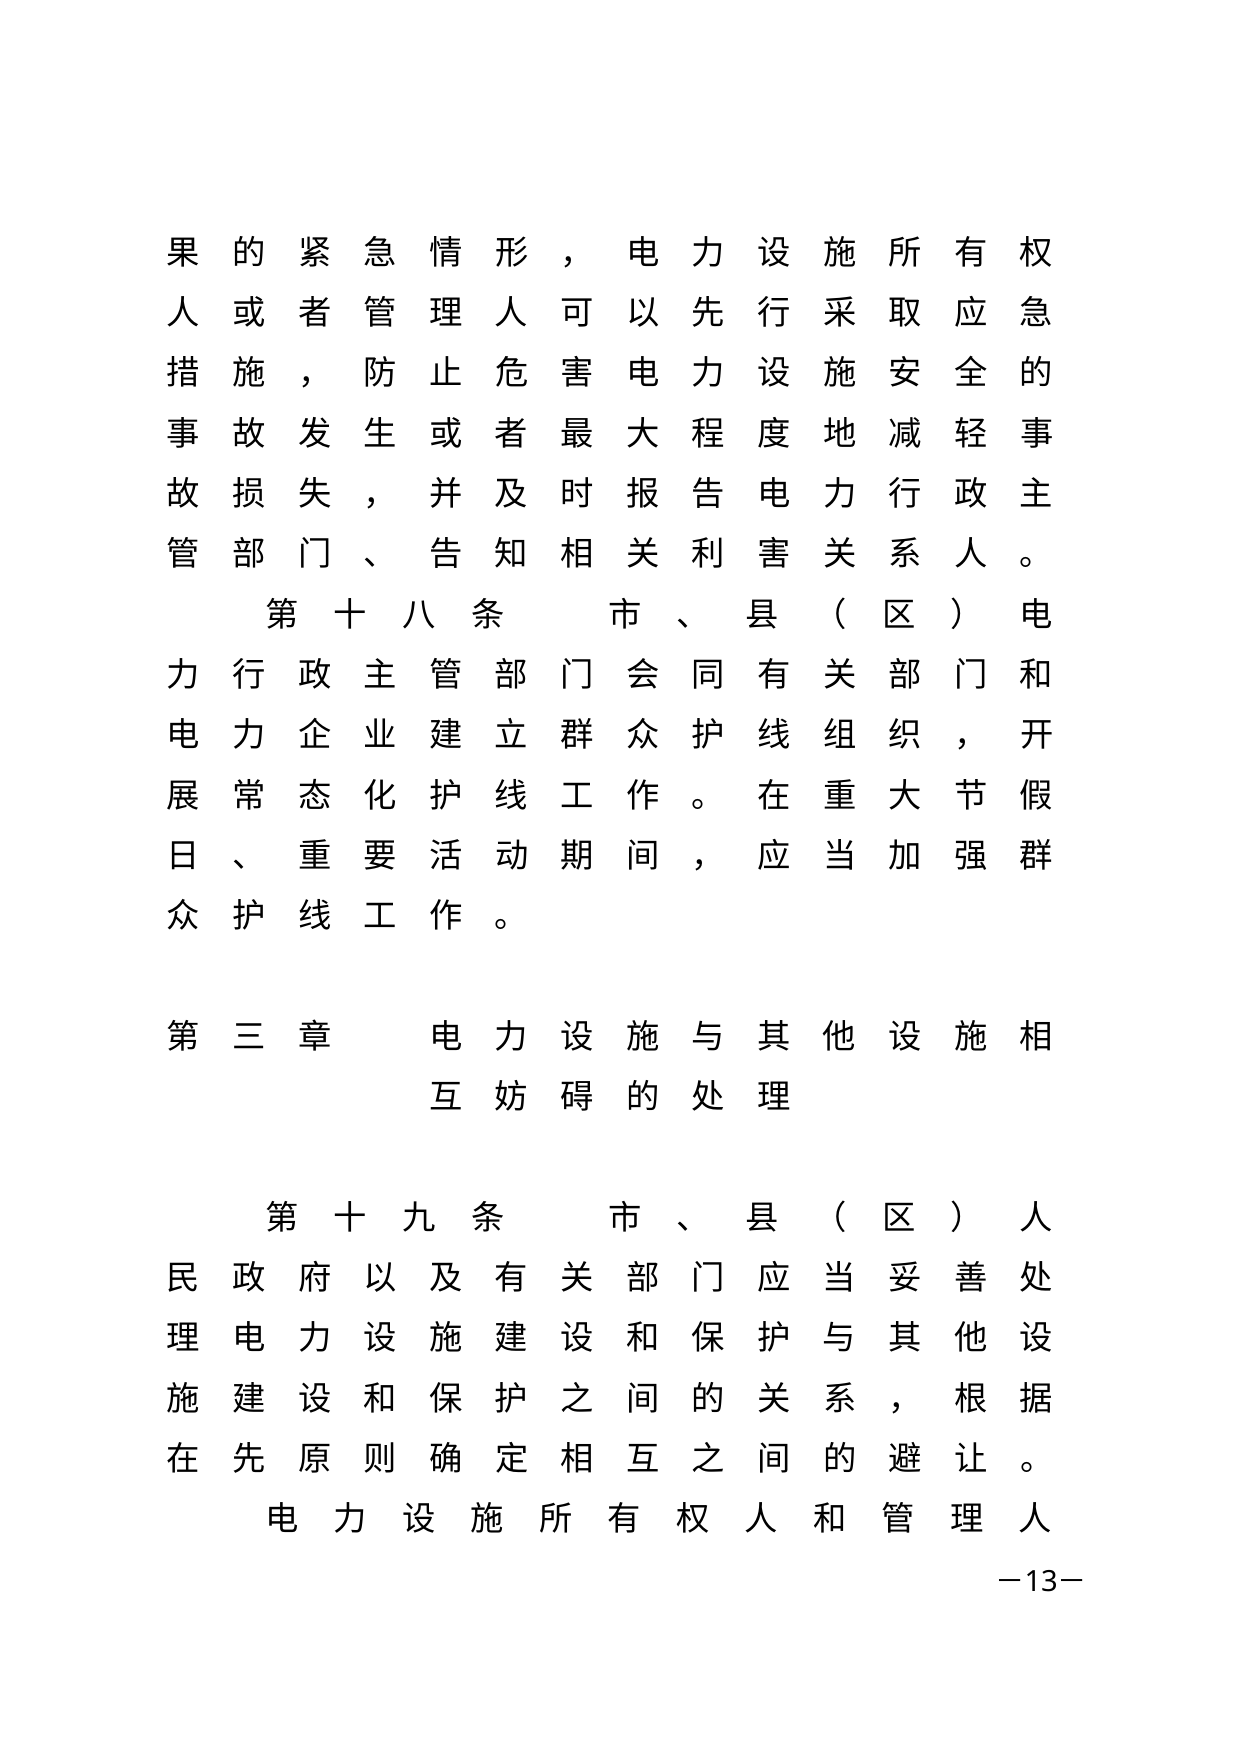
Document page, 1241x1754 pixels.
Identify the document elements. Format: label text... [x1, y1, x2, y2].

text 第十九条 市、县（区）人民政府以及有关部门应当妥善处理电力设施建设和保护与其他设施建设和保护之间的关系，根据在先原则确定相互之间的避让。 [167, 1184, 1085, 1486]
text 第十七条 发生自然灾害、突发性事件或者为避免触电人身伤害以及消除有可能造成严重后果的紧急情形，电力设施所有权人或者管理人可以先行采取应急措施，防止危害电力设施安全的事故发生或者最大程度地减轻事故损失，并及时报告电力行政主管部门、告知相关利害关系人。 [167, 219, 1085, 581]
text 第三章 电力设施与其他设施相互妨碍的处理 [167, 1003, 1085, 1124]
text 第十八条 市、县（区）电力行政主管部门会同有关部门和电力企业建立群众护线组织，开展常态化护线工作。在重大节假日、重要活动期间，应当加强群众护线工作。 [167, 581, 1085, 943]
text 电力设施所有权人和管理人应当与其他设施权利人通过平等协商解决相互之间的妨碍。 [167, 1486, 1085, 1546]
